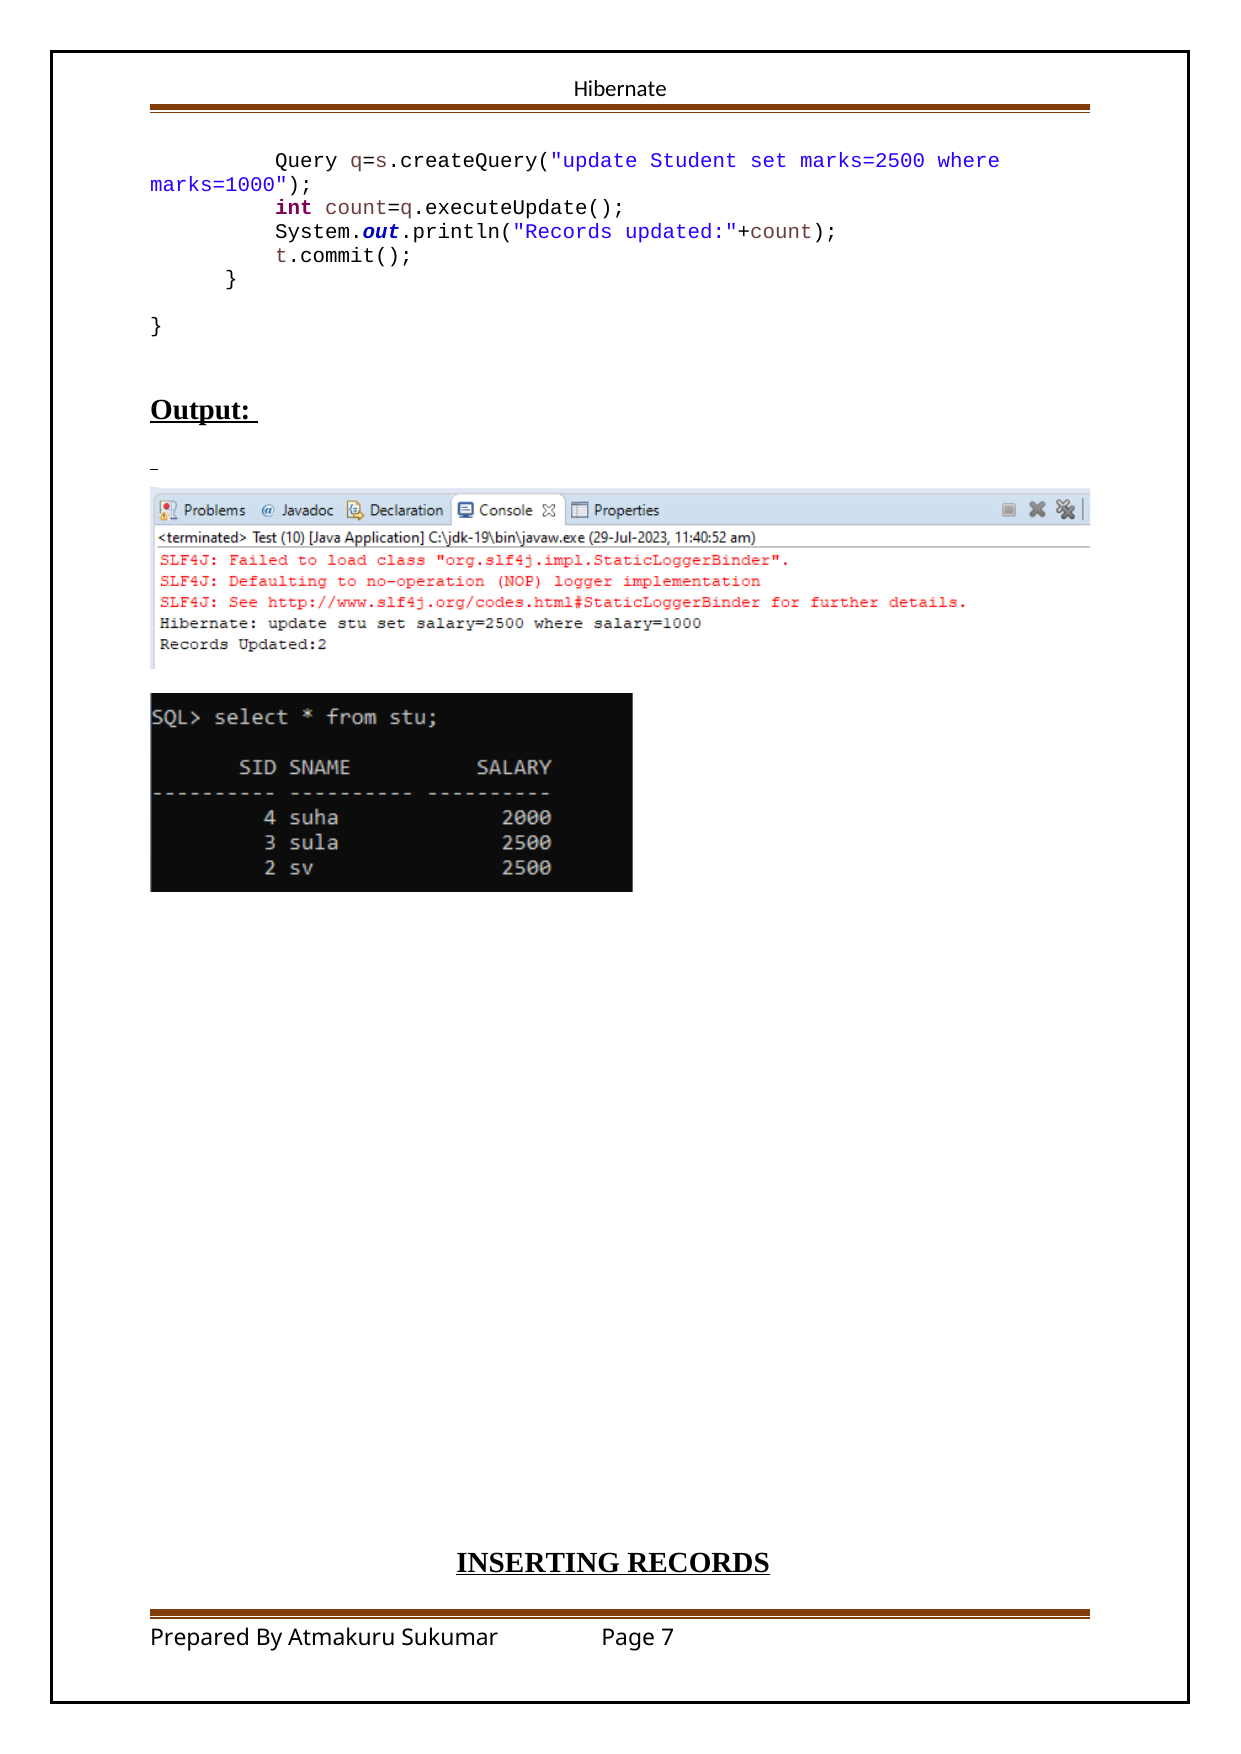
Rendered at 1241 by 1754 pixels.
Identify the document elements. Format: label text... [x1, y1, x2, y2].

text int count=q.executeUpdate(); [150, 197, 1090, 221]
picture [150, 693, 633, 892]
text t.commit(); [150, 244, 1090, 268]
text } [150, 268, 1090, 292]
text Output: [150, 392, 1090, 426]
text Query q=s.createQuery("update Student set marks=2500 where marks=1000"); [150, 150, 1090, 197]
picture [150, 487, 1091, 669]
text INSERTING RECORDS [150, 1545, 1090, 1578]
text System.out.println("Records updated:"+count); [150, 221, 1090, 244]
text } [150, 316, 1090, 339]
